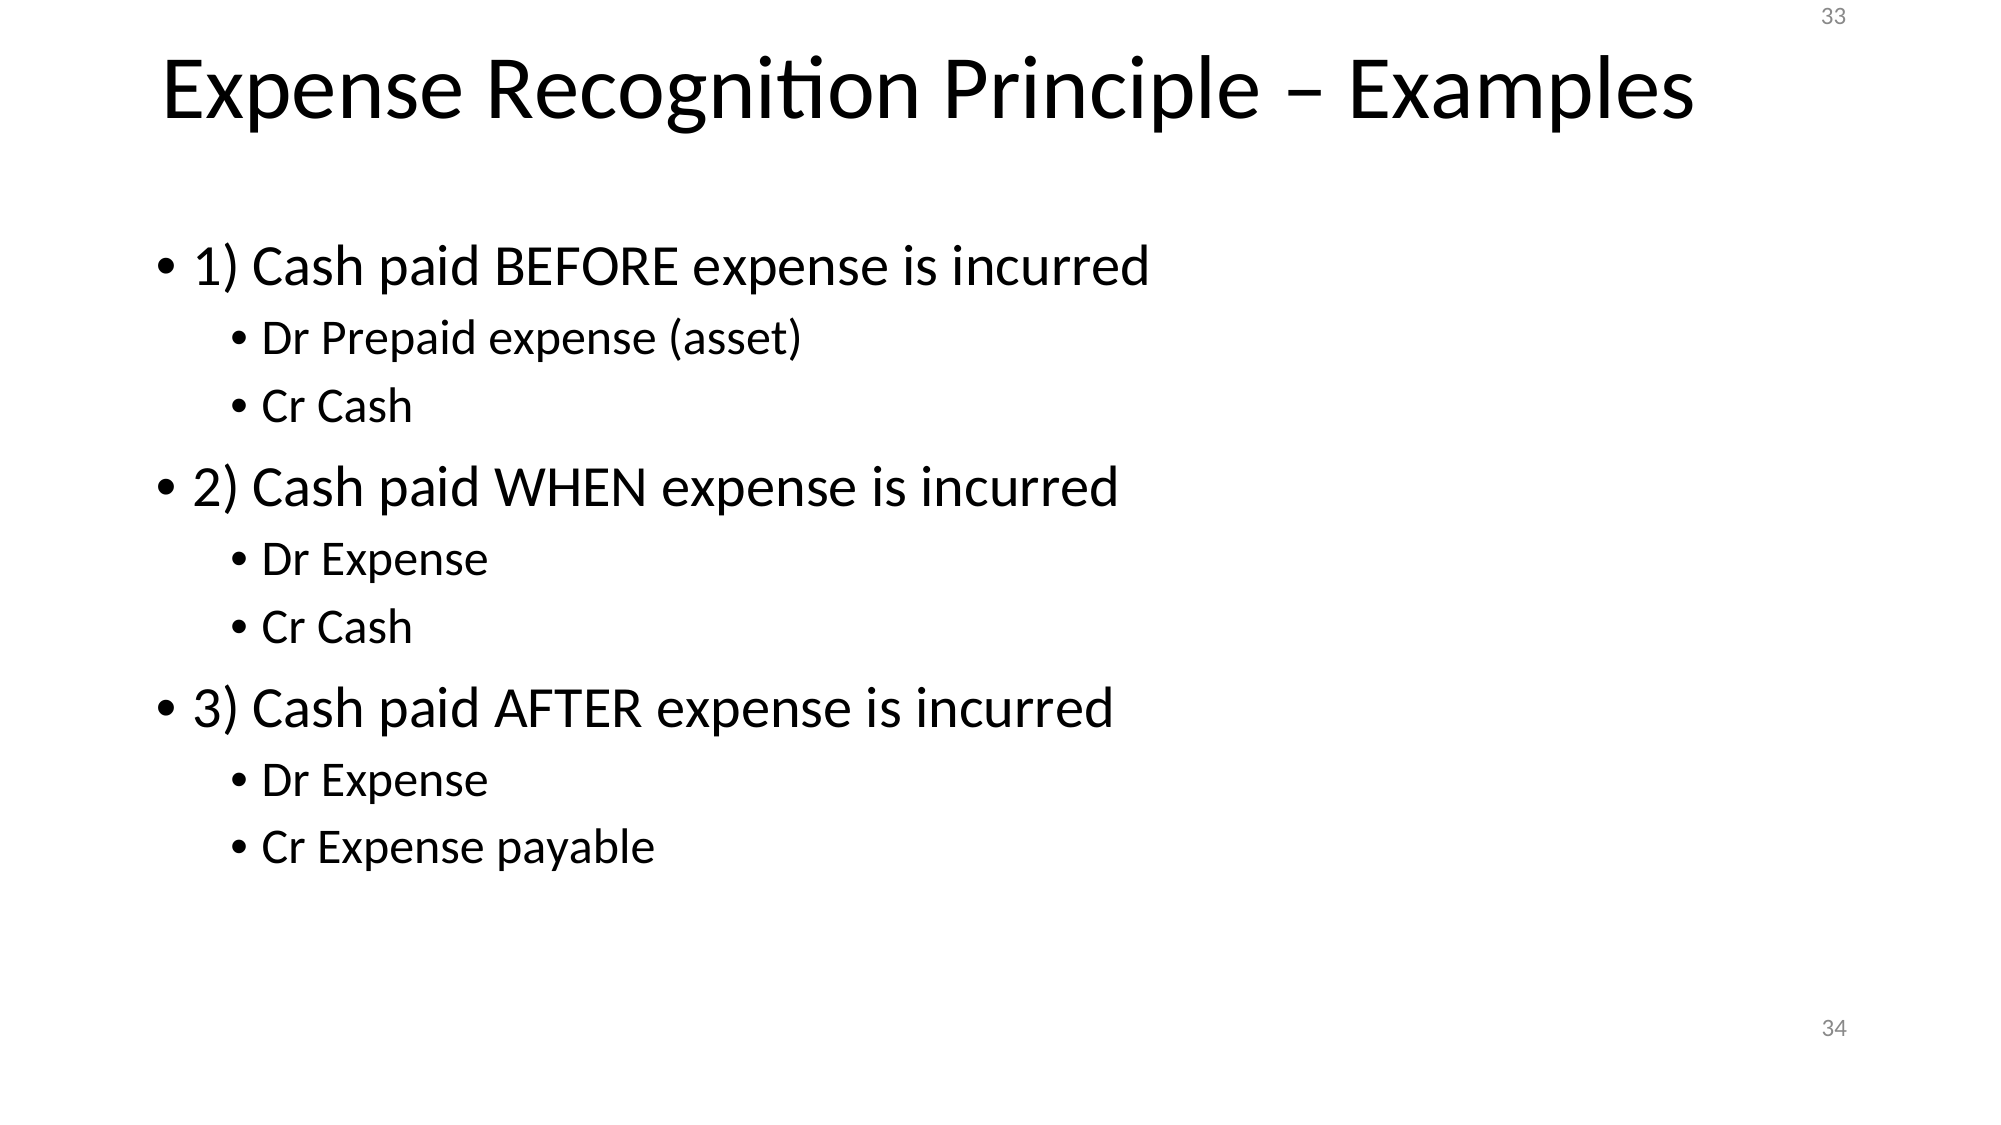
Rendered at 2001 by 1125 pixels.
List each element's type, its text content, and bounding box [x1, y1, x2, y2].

text • Dr Expense [230, 748, 1975, 809]
text • 3) Cash paid AFTER expense is incurred [156, 670, 1975, 742]
text • Cr Cash [230, 373, 1975, 434]
text • 2) Cash paid WHEN expense is incurred [156, 449, 1975, 521]
text • 1) Cash paid BEFORE expense is incurred [156, 228, 1975, 300]
text 34 [152, 1013, 1847, 1043]
text • Cr Cash [230, 594, 1975, 656]
text • Dr Prepaid expense (asset) [230, 306, 1975, 367]
text 33 [152, 0, 1846, 31]
text • Cr Expense payable [230, 815, 1975, 876]
text • Dr Expense [230, 527, 1975, 588]
text Expense Recognition Principle – Examples [161, 31, 1975, 141]
